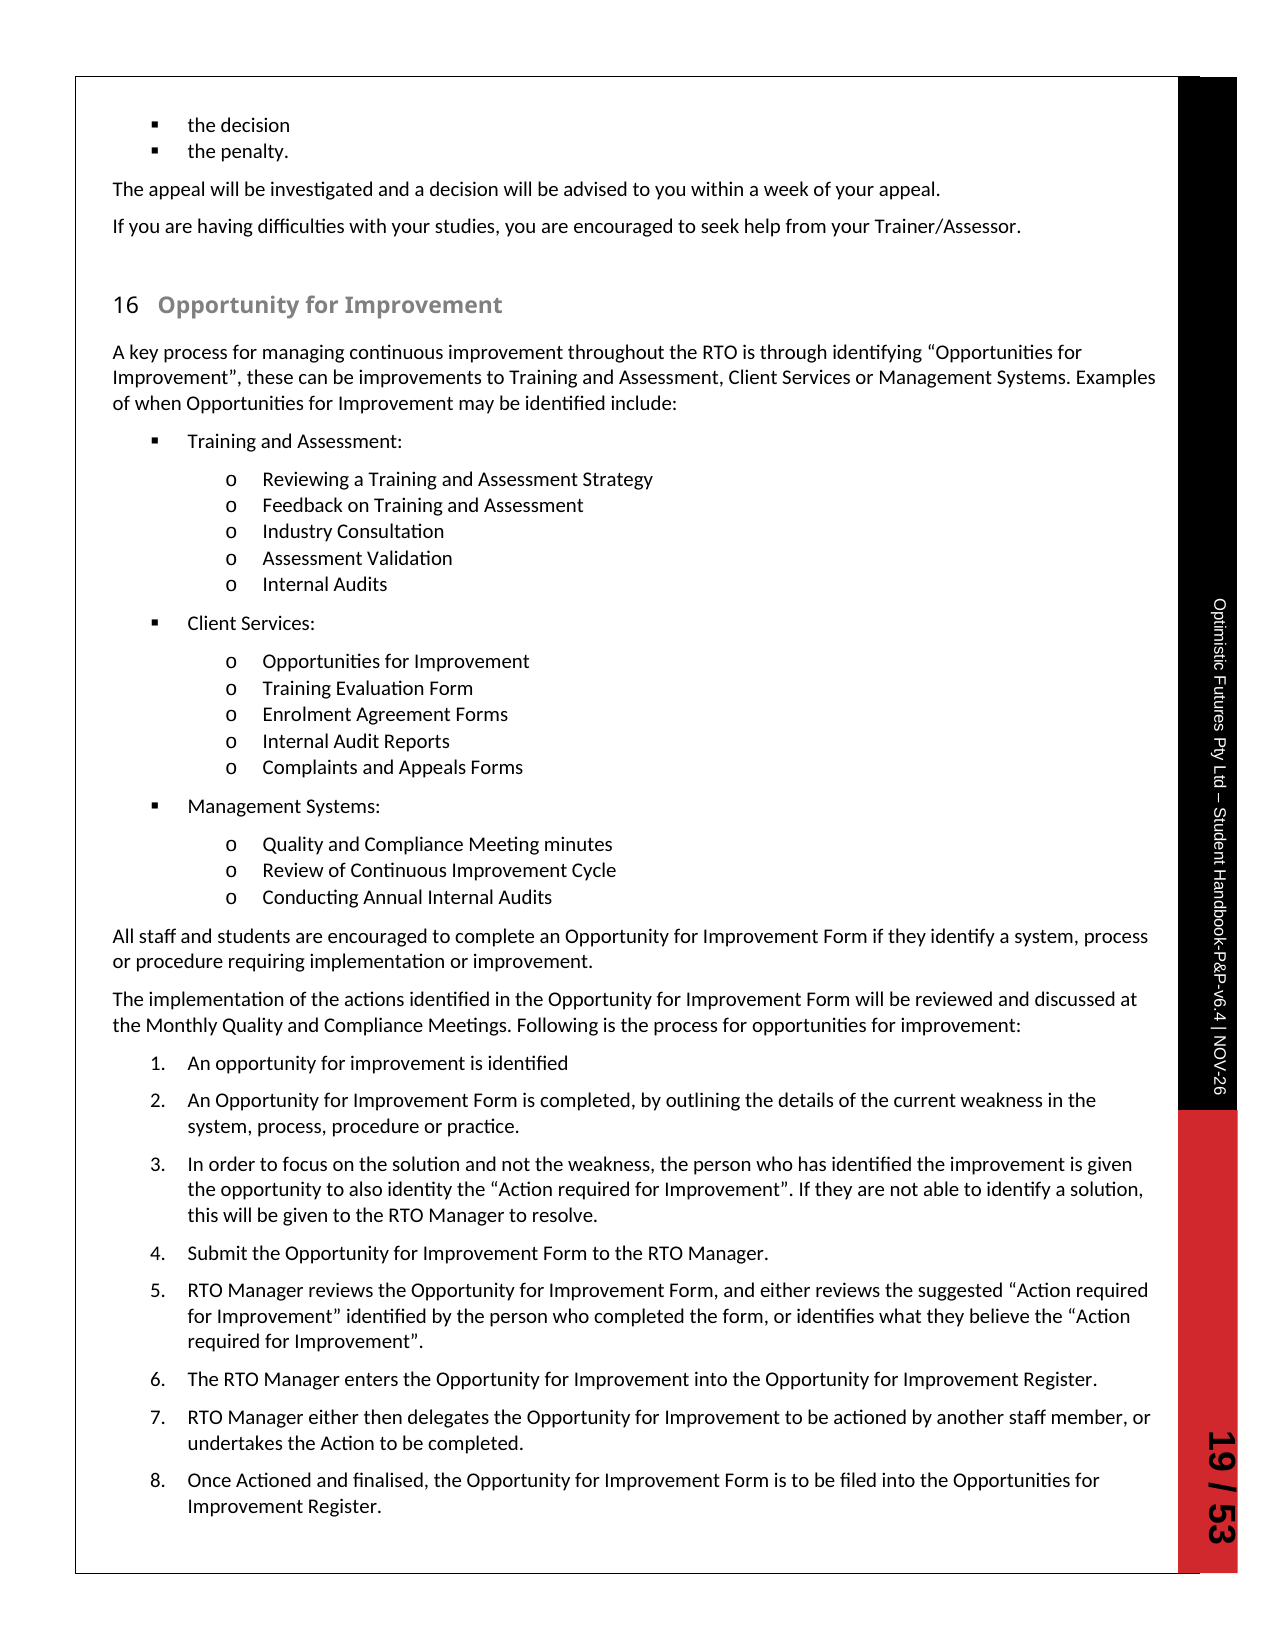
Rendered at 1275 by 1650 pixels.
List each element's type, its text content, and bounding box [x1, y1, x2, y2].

text Enrolment Agreement Forms [225, 701, 1162, 728]
text Conducting Annual Internal Audits [225, 884, 1162, 911]
list Submit the Opportunity for Improvement Form to the RTO Manager. [150, 1240, 1162, 1265]
text Quality and Compliance Meeting minutes [225, 831, 1162, 858]
text A key process for managing continuous improvement throughout the RTO is through identifying “Opportunities for Improvement”, these can be improvements to Training and Assessment, Client Services or Management Systems. Examples of when Opportunities for Improvement may be identified include: [112, 339, 1162, 415]
list Management Systems: [150, 793, 1162, 819]
list the penalty. [150, 138, 1162, 163]
text Reviewing a Training and Assessment Strategy [225, 466, 1162, 492]
list Once Actioned and finalised, the Opportunity for Improvement Form is to be filed into the Opportunities for Improvement Register. [150, 1468, 1162, 1518]
text The implementation of the actions identified in the Opportunity for Improvement Form will be reviewed and discussed at the Monthly Quality and Compliance Meetings. Following is the process for opportunities for improvement: [112, 986, 1162, 1037]
text Internal Audit Reports [225, 728, 1162, 754]
text Industry Consultation [225, 519, 1162, 545]
list RTO Manager either then delegates the Opportunity for Improvement to be actioned by another staff member, or undertakes the Action to be completed. [150, 1404, 1162, 1455]
list In order to focus on the solution and not the weakness, the person who has identified the improvement is given the opportunity to also identity the “Action required for Improvement”. If they are not able to identify a solution, this will be given to the RTO Manager to resolve. [150, 1151, 1162, 1227]
list An Opportunity for Improvement Form is completed, by outlining the details of the current weakness in the system, process, procedure or practice. [150, 1088, 1162, 1138]
text The appeal will be investigated and a decision will be advised to you within a week of your appeal. [112, 176, 1162, 201]
text Internal Audits [225, 572, 1162, 598]
text Review of Continuous Improvement Cycle [225, 858, 1162, 884]
text Complaints and Appeals Forms [225, 754, 1162, 781]
list RTO Manager reviews the Opportunity for Improvement Form, and either reviews the suggested “Action required for Improvement” identified by the person who completed the form, or identifies what they believe the “Action required for Improvement”. [150, 1278, 1162, 1354]
text All staff and students are encouraged to complete an Opportunity for Improvement Form if they identify a system, process or procedure requiring implementation or improvement. [112, 923, 1162, 974]
subtitle Opportunity for Improvement [112, 289, 1162, 320]
text Training Evaluation Form [225, 675, 1162, 701]
text Assessment Validation [225, 545, 1162, 572]
list The RTO Manager enters the Opportunity for Improvement into the Opportunity for Improvement Register. [150, 1366, 1162, 1392]
list Training and Assessment: [150, 428, 1162, 453]
list the decision [150, 112, 1162, 138]
text Opportunities for Improvement [225, 648, 1162, 675]
list An opportunity for improvement is identified [150, 1050, 1162, 1075]
list Client Services: [150, 611, 1162, 636]
text Feedback on Training and Assessment [225, 492, 1162, 519]
text If you are having difficulties with your studies, you are encouraged to seek help from your Trainer/Assessor. [112, 214, 1162, 239]
